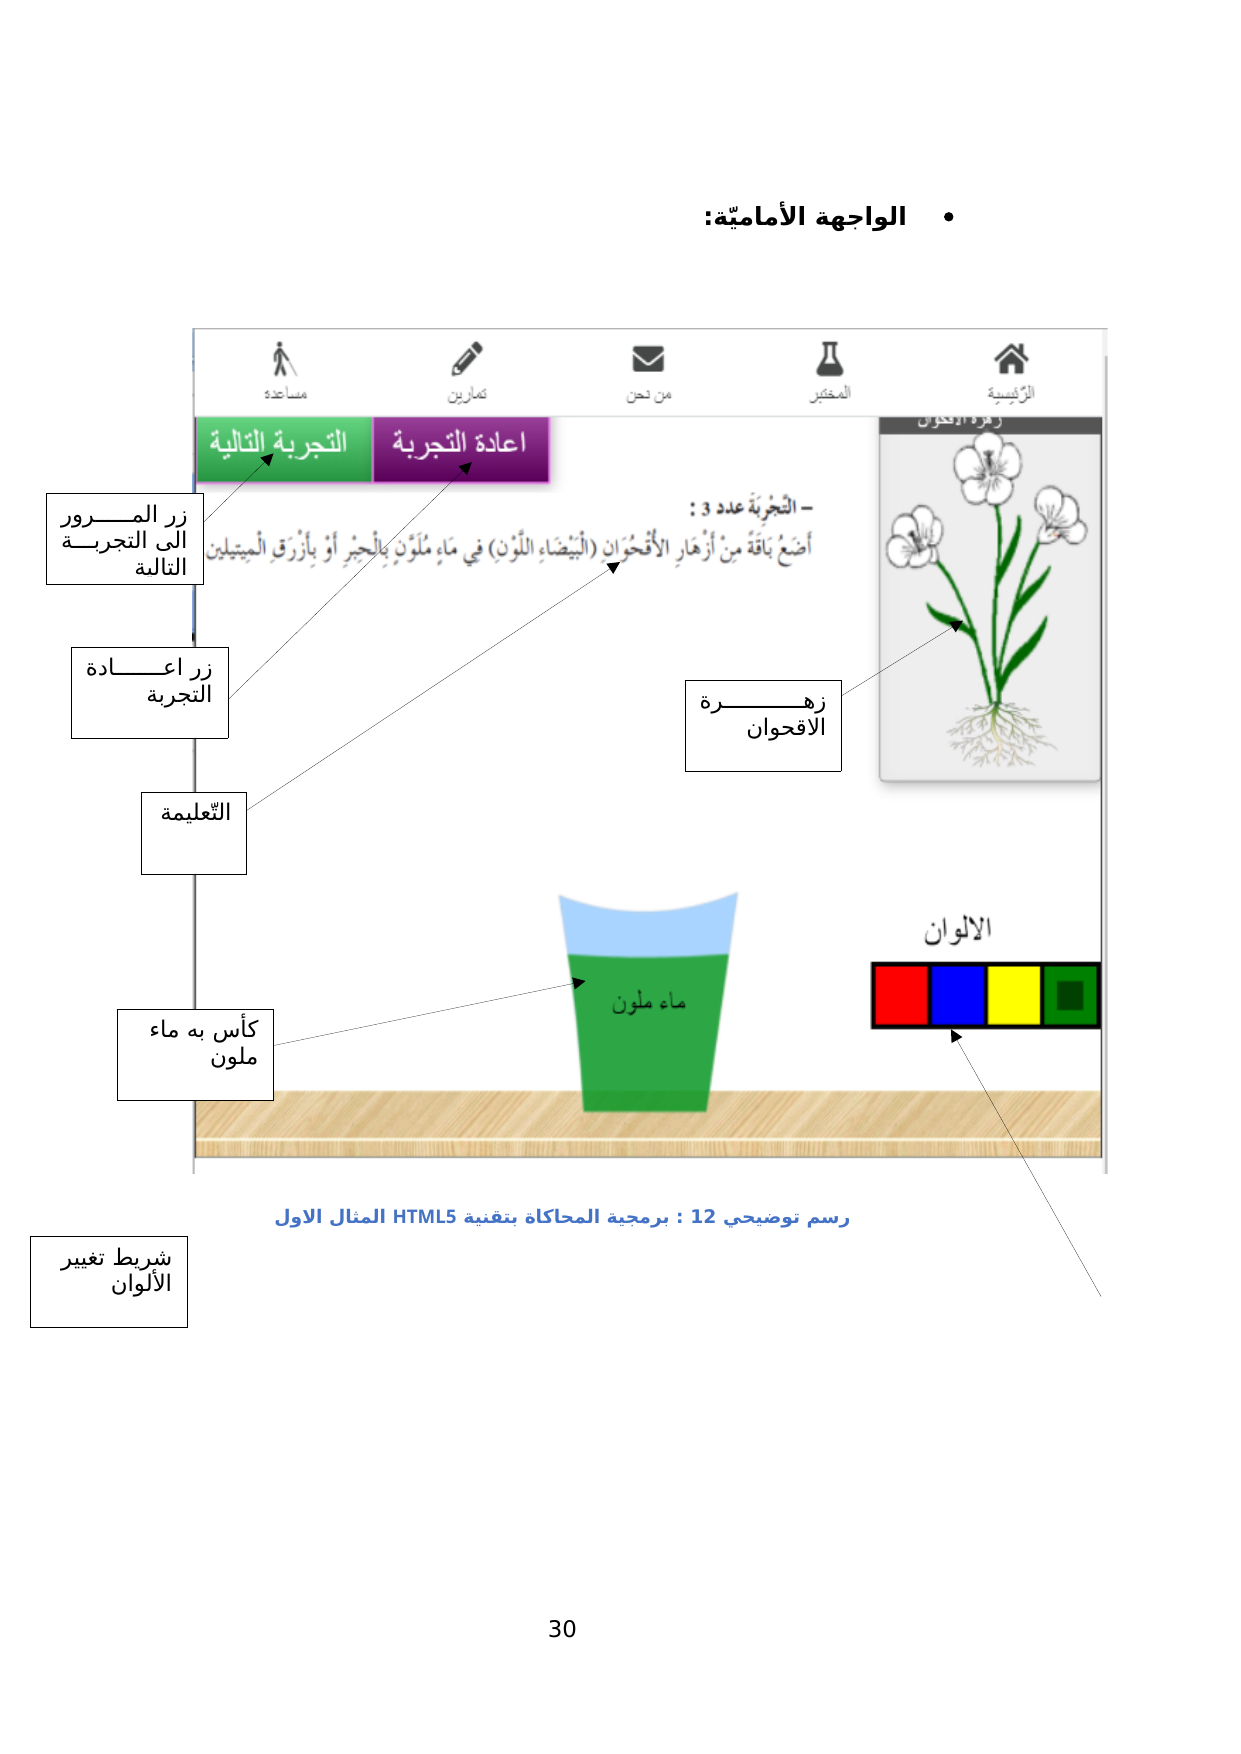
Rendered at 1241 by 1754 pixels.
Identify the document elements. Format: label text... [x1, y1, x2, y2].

text رسم توضيحي 12 : برمجية المحاكاة بتقنية HTML5 المثال الاول [133, 1203, 1061, 1228]
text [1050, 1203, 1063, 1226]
list الواجهة الأماميّة: [784, 202, 944, 232]
list الواجهة الأماميّة: [133, 202, 780, 232]
picture [192, 328, 1108, 1174]
